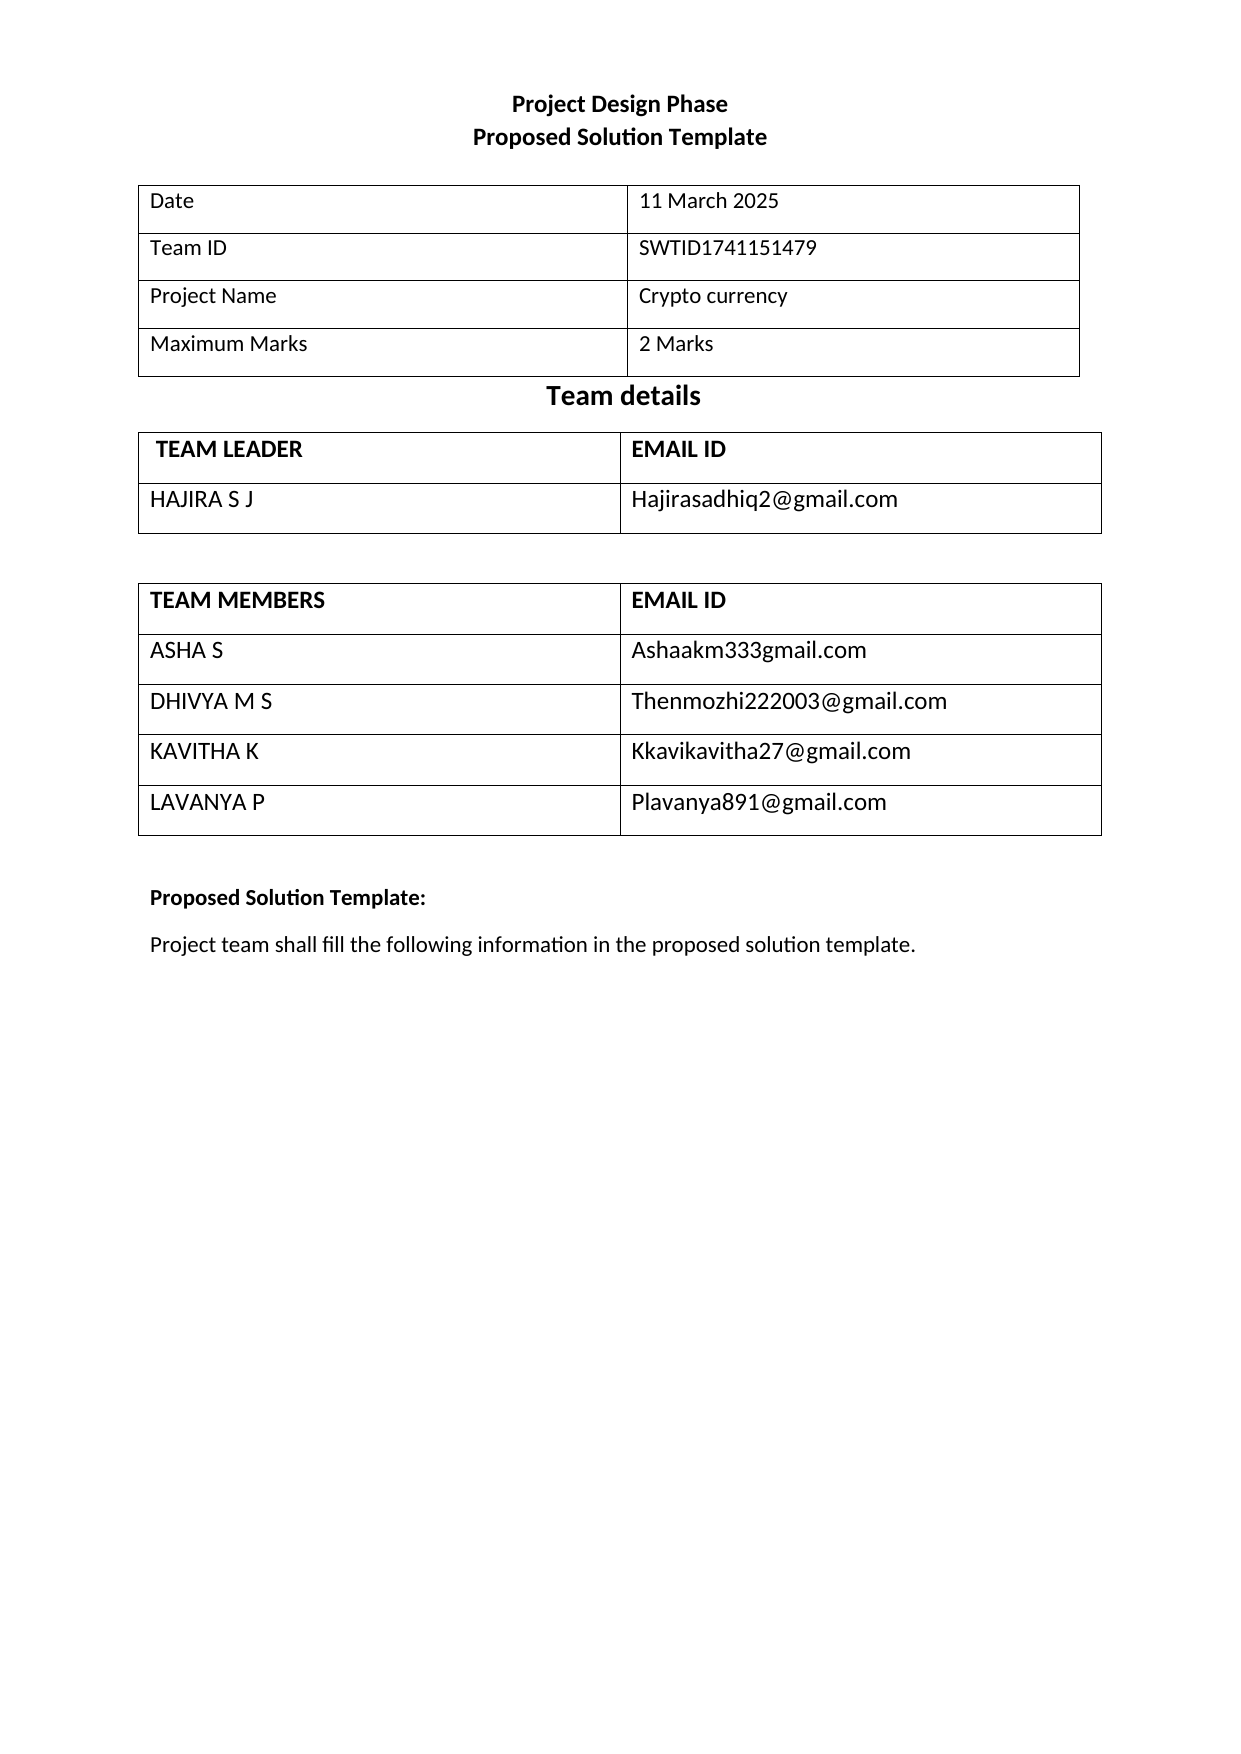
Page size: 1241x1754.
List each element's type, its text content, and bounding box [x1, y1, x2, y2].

table_cell KAVITHA K [139, 735, 620, 784]
text Proposed Solution Template: [150, 883, 1090, 911]
table_cell DHIVYA M S [139, 685, 620, 734]
table_cell 2 Marks [628, 329, 1079, 376]
table_header TEAM MEMBERS [139, 584, 620, 634]
table_cell ASHA S [139, 635, 620, 684]
text Team details [150, 377, 1090, 413]
table_cell Ashaakm333gmail.com [621, 635, 1101, 684]
table_cell Project Name [139, 281, 627, 328]
table_cell LAVANYA P [139, 786, 620, 835]
table_cell Team ID [139, 234, 627, 280]
table_cell SWTID1741151479 [628, 234, 1079, 280]
text Proposed Solution Template [150, 122, 1090, 152]
table_cell HAJIRA S J [139, 484, 620, 533]
table_cell Hajirasadhiq2@gmail.com [621, 484, 1101, 533]
text Project Design Phase [150, 89, 1090, 119]
text Project team shall fill the following information in the proposed solution template. [150, 930, 1090, 958]
table_header EMAIL ID [621, 433, 1101, 482]
table_cell Plavanya891@gmail.com [621, 786, 1101, 835]
table_cell Maximum Marks [139, 329, 627, 376]
table_cell Thenmozhi222003@gmail.com [621, 685, 1101, 734]
table_header Date [139, 186, 627, 232]
table_cell Crypto currency [628, 281, 1079, 328]
table_header EMAIL ID [621, 584, 1101, 634]
table_header 11 March 2025 [628, 186, 1079, 232]
table_cell Kkavikavitha27@gmail.com [621, 735, 1101, 784]
table_header TEAM LEADER [139, 433, 620, 482]
